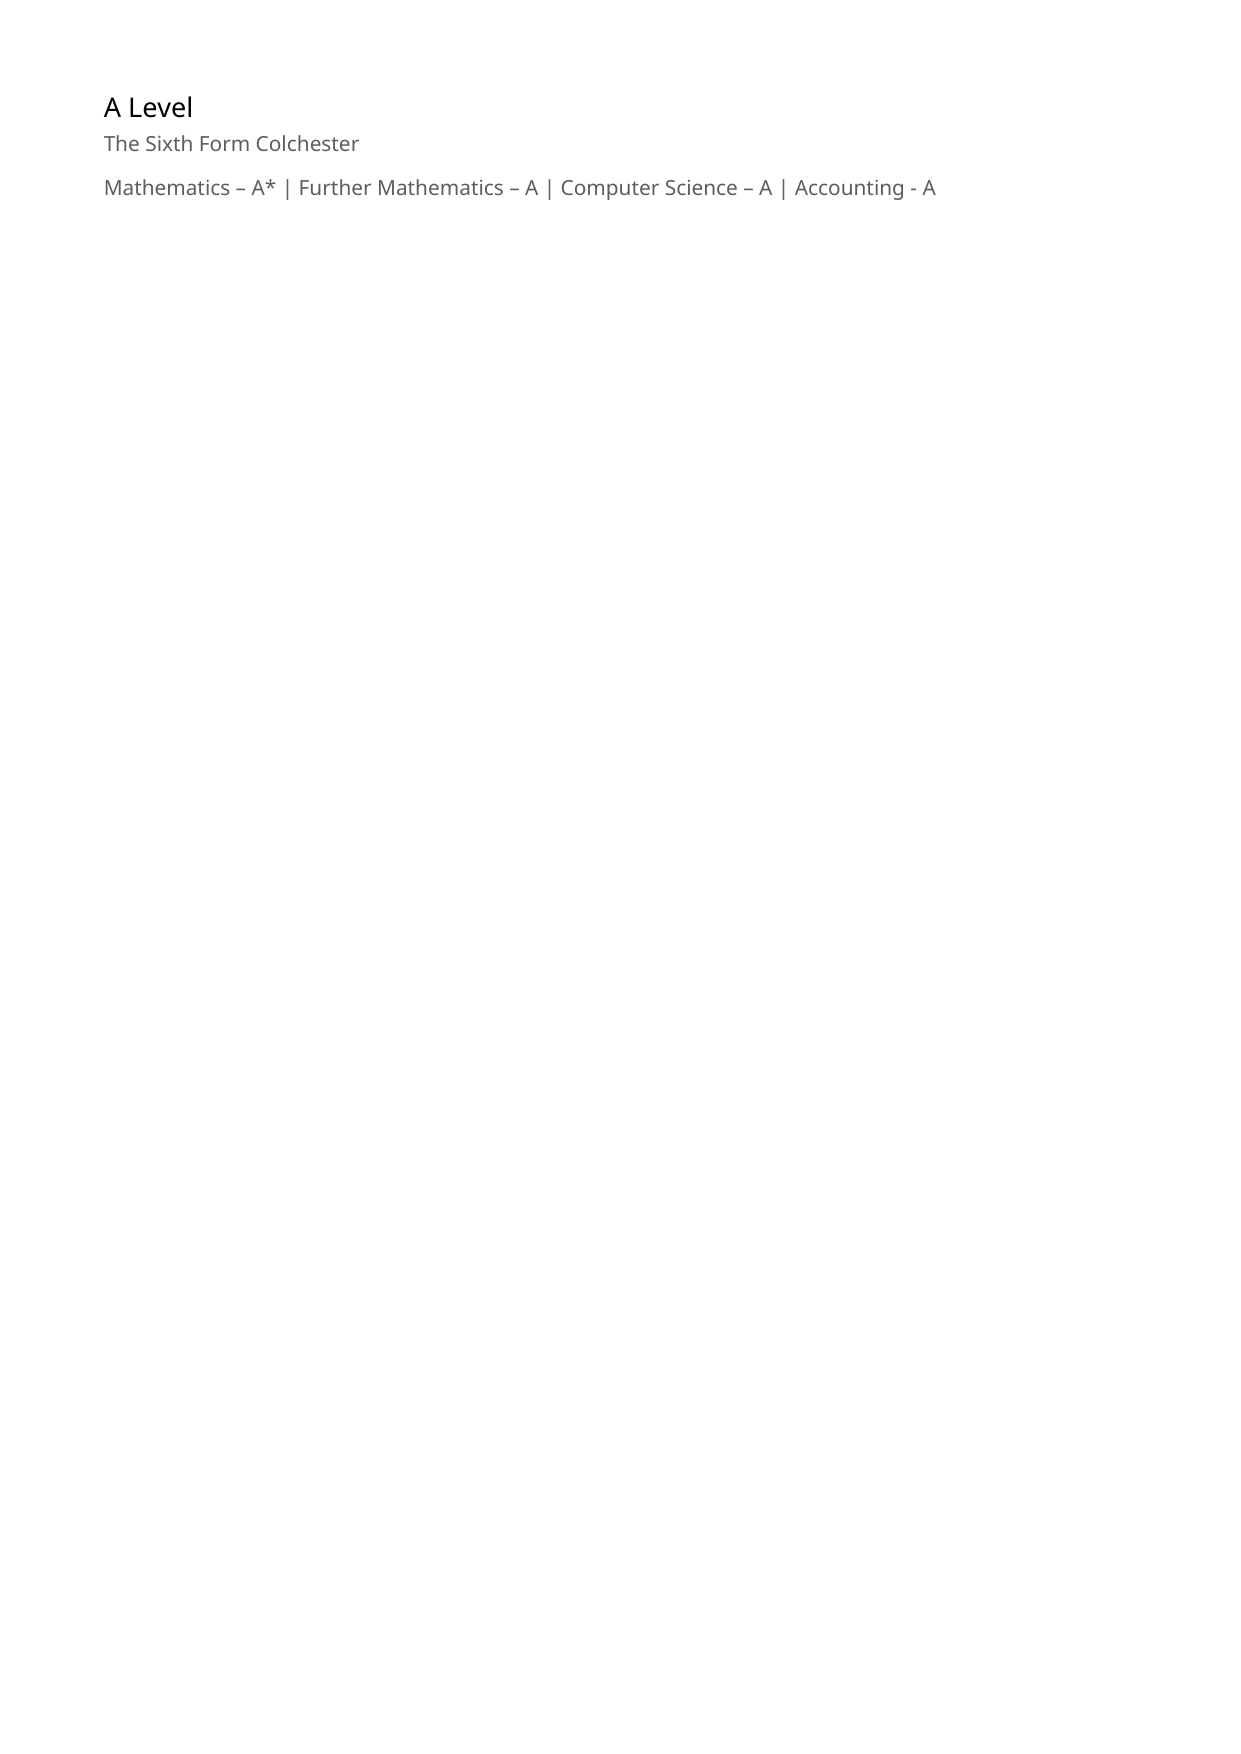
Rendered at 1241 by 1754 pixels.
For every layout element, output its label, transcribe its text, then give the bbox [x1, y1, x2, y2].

text Mathematics – A* | Further Mathematics – A | Computer Science – A | Accounting - A [103, 173, 1137, 201]
text The Sixth Form Colchester [103, 129, 1137, 158]
subtitle A Level [103, 89, 1137, 126]
